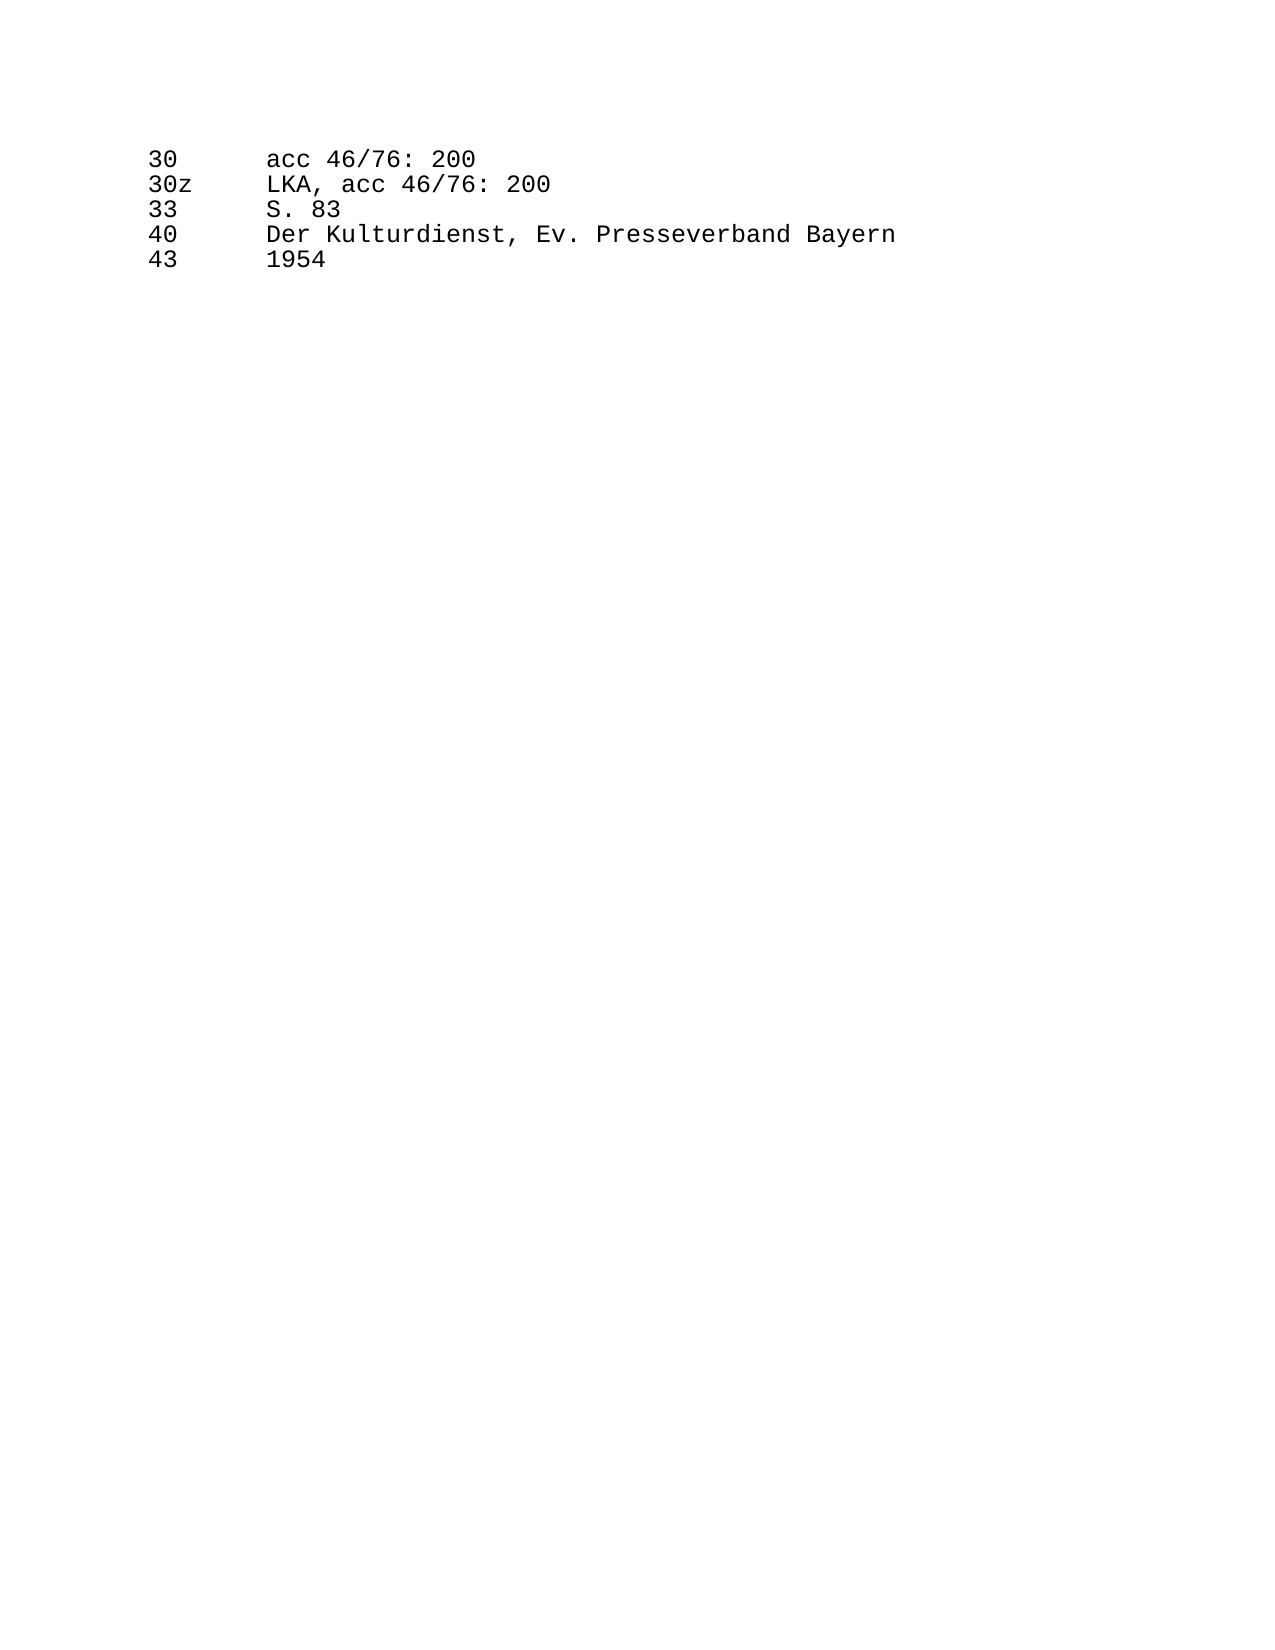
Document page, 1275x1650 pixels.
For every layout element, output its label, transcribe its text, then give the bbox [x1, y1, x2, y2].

text 43 1954 [148, 248, 1127, 273]
text 30z LKA, acc 46/76: 200 [148, 173, 1127, 198]
text 30 acc 46/76: 200 [148, 148, 1127, 173]
text 40 k[Der Kulturdienst]k, k[Ev. Presseverband Bayern]k [148, 223, 1127, 248]
text 33 S. 83 [148, 198, 1127, 223]
